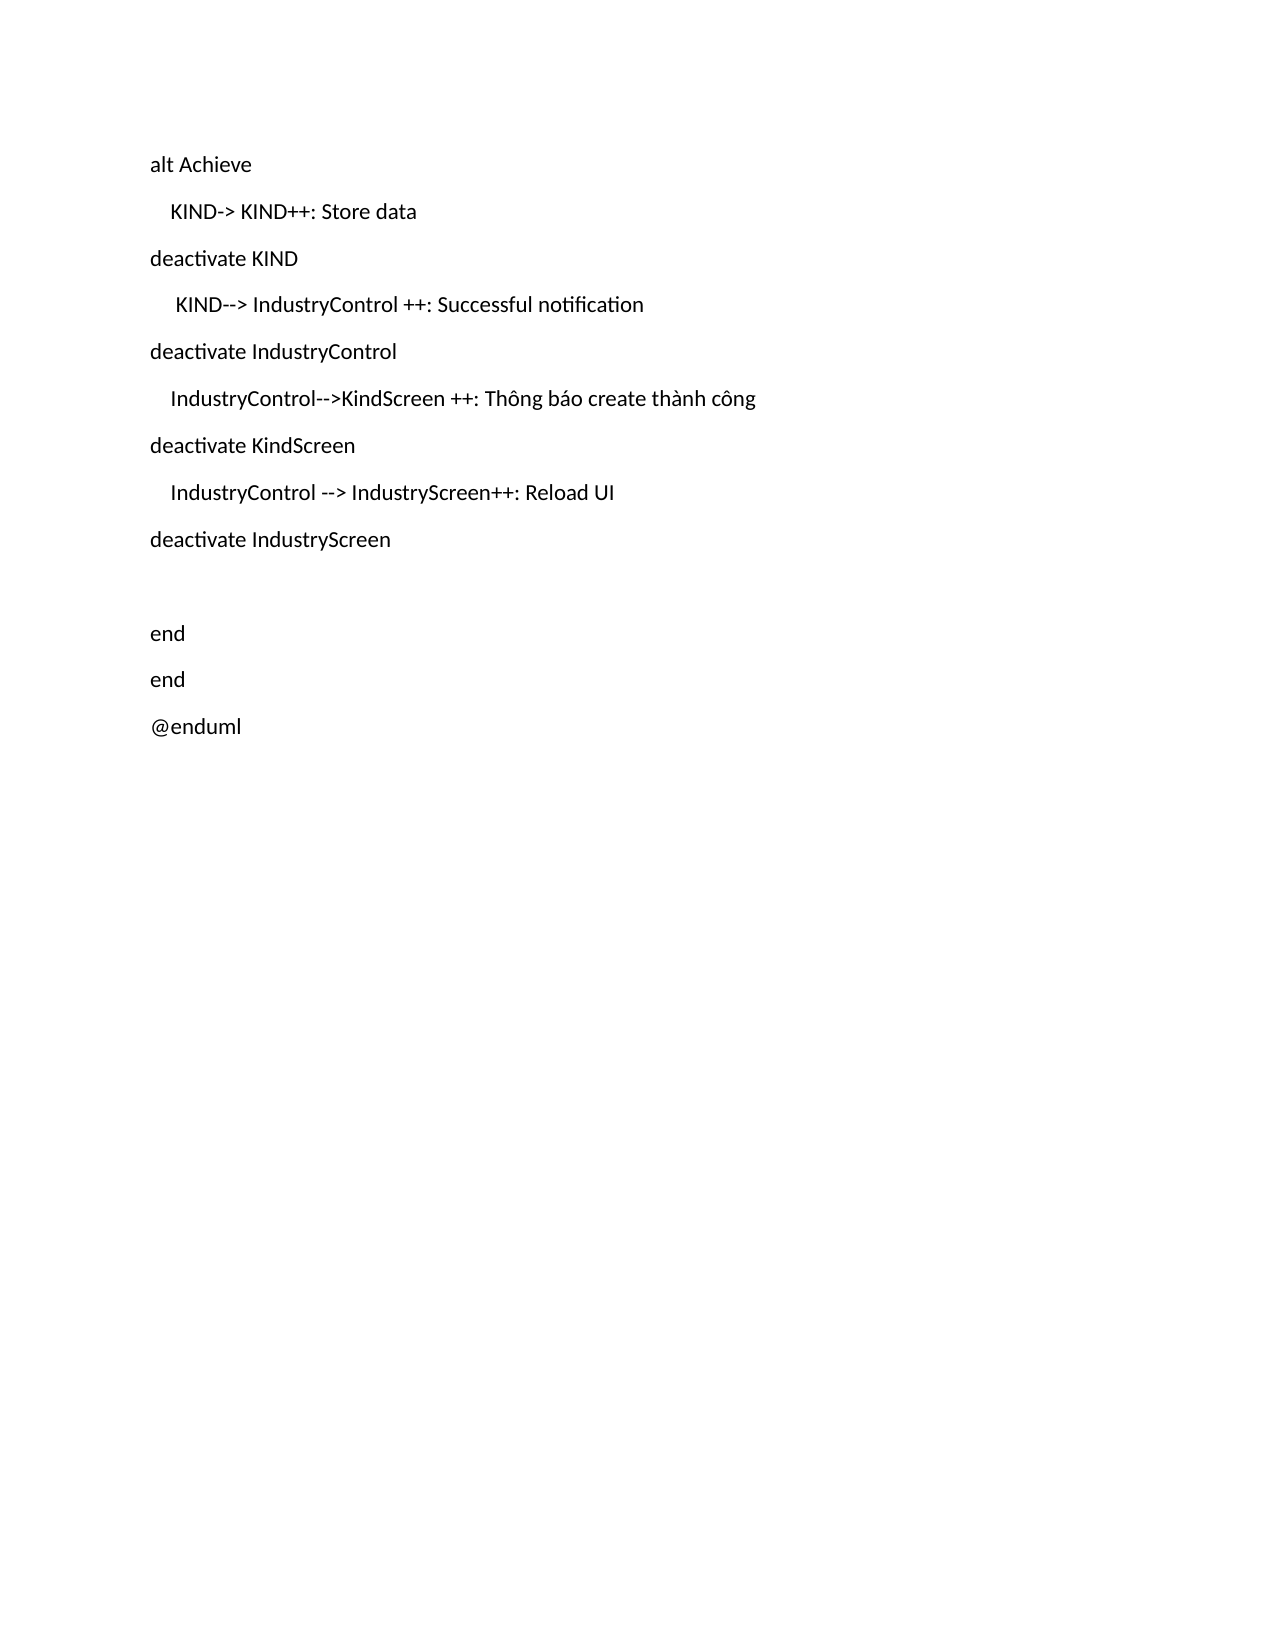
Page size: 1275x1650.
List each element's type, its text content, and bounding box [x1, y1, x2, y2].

text @enduml [150, 712, 1125, 741]
text deactivate KindScreen [150, 431, 1125, 459]
text end [150, 666, 1125, 694]
text deactivate IndustryControl [150, 337, 1125, 366]
text deactivate KIND [150, 244, 1125, 272]
text KIND--> IndustryControl ++: Successful notification [150, 291, 1125, 319]
text alt Achieve [150, 150, 1125, 178]
text deactivate IndustryScreen [150, 525, 1125, 553]
text end [150, 619, 1125, 647]
text IndustryControl --> IndustryScreen++: Reload UI [150, 478, 1125, 506]
text IndustryControl-->KindScreen ++: Thông báo create thành công [150, 384, 1125, 412]
text KIND-> KIND++: Store data [150, 197, 1125, 225]
